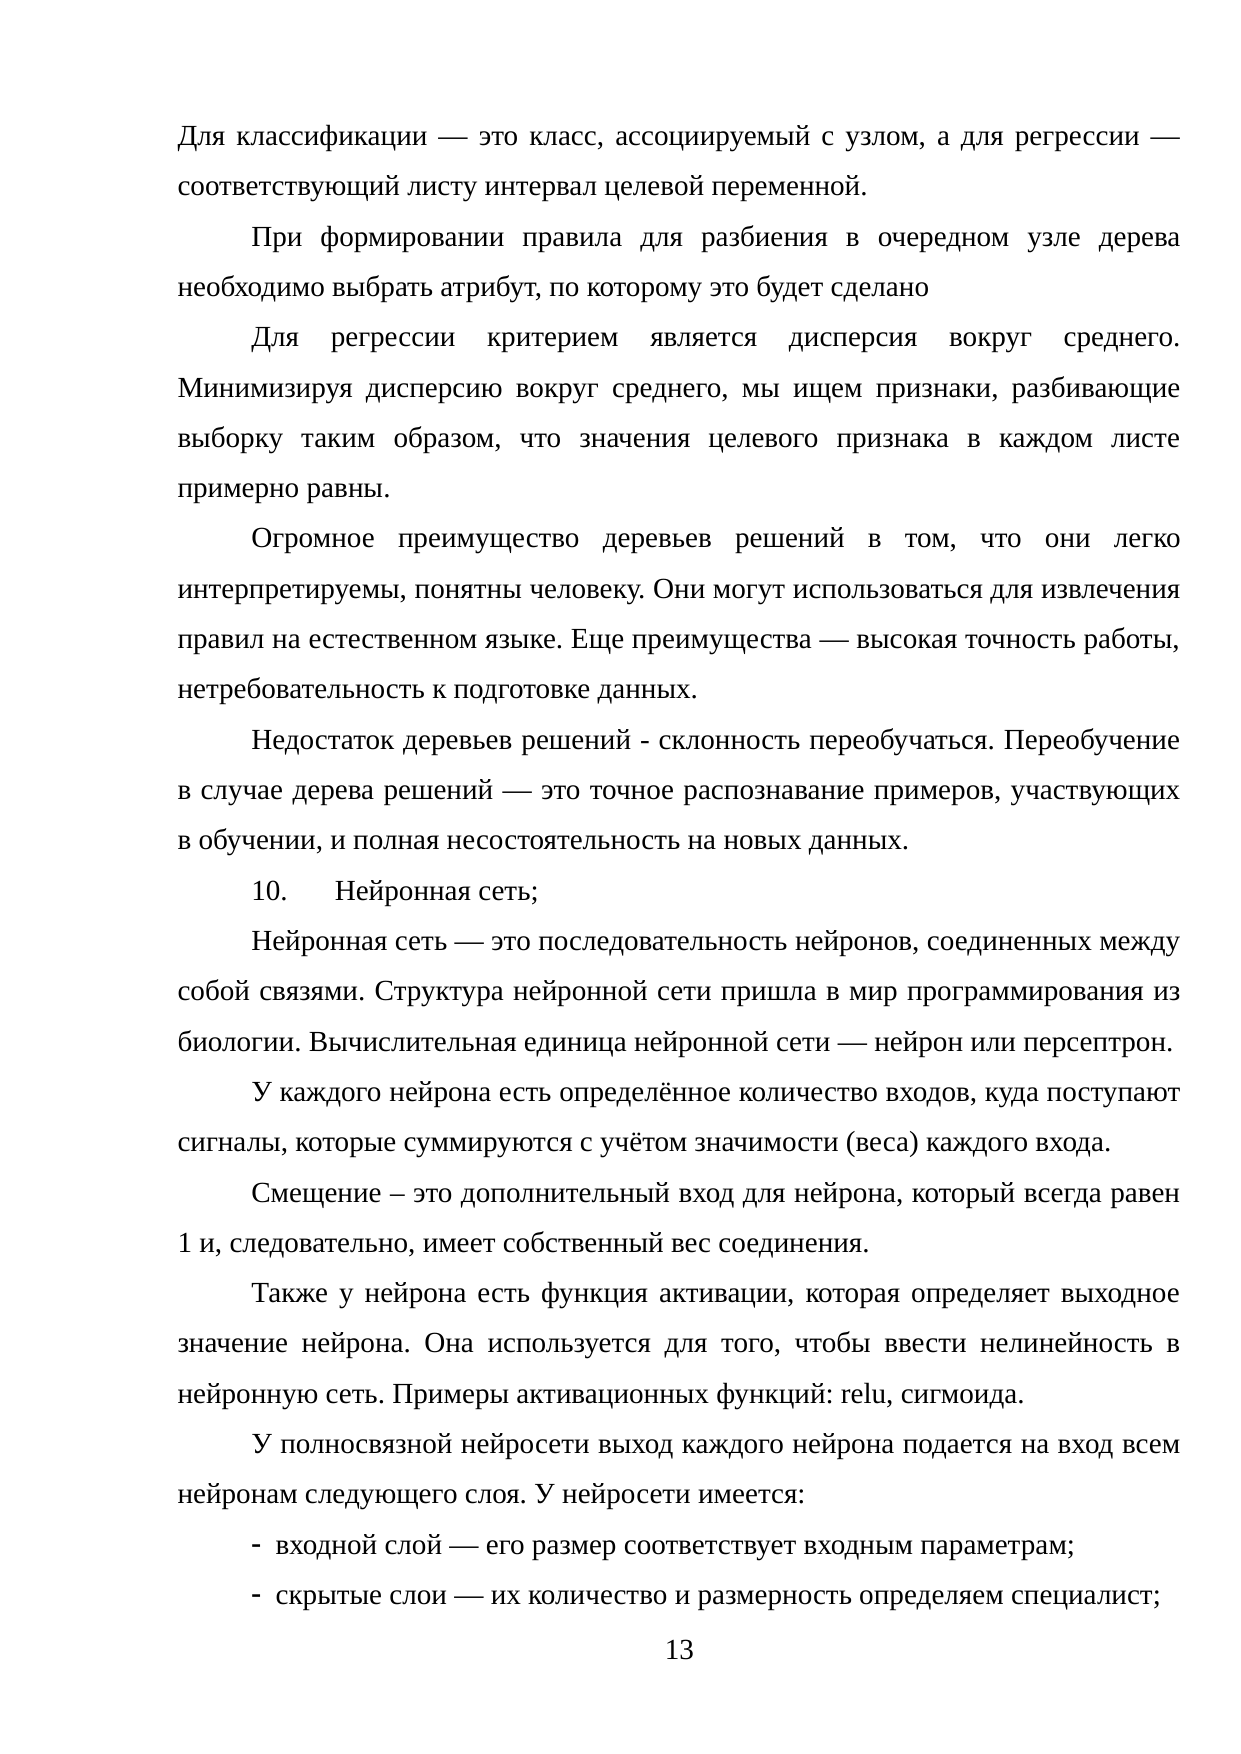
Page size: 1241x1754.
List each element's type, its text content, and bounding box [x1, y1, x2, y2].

list скрытые слои — их количество и размерность определяем специалист; [177, 1577, 1181, 1611]
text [177, 118, 1181, 202]
text Огромное преимущество деревьев решений в том, что они легко интерпретируемы, понятны человеку. Они могут использоваться для извлечения правил на естественном языке. Еще преимущества — высокая точность работы, нетребовательность к подготовке данных. [177, 521, 1181, 705]
text Нейронная сеть — это последовательность нейронов, соединенных между собой связями. Структура нейронной сети пришла в мир программирования из биологии. Вычислительная единица нейронной сети — нейрон или персептрон. [177, 923, 1181, 1057]
text При формировании правила для разбиения в очередном узле дерева необходимо выбрать атрибут, по которому это будет сделано [177, 219, 1181, 303]
text Недостаток деревьев решений - склонность переобучаться. Переобучение в случае дерева решений — это точное распознавание примеров, участвующих в обучении, и полная несостоятельность на новых данных. [177, 722, 1181, 856]
list Нейронная сеть; [177, 873, 1181, 906]
text Также у нейрона есть функция активации, которая определяет выходное значение нейрона. Она используется для того, чтобы ввести нелинейность в нейронную сеть. Примеры активационных функций: relu, сигмоида. [177, 1275, 1181, 1409]
text У каждого нейрона есть определённое количество входов, куда поступают сигналы, которые суммируются с учётом значимости (веса) каждого входа. [177, 1074, 1181, 1158]
list входной слой — его размер соответствует входным параметрам; [177, 1527, 1181, 1561]
text Смещение – это дополнительный вход для нейрона, который всегда равен 1 и, следовательно, имеет собственный вес соединения. [177, 1175, 1181, 1258]
text У полносвязной нейросети выход каждого нейрона подается на вход всем нейронам следующего слоя. У нейросети имеется: [177, 1426, 1181, 1510]
text Для регрессии критерием является дисперсия вокруг среднего. Минимизируя дисперсию вокруг среднего, мы ищем признаки, разбивающие выборку таким образом, что значения целевого признака в каждом листе примерно равны. [177, 319, 1181, 504]
